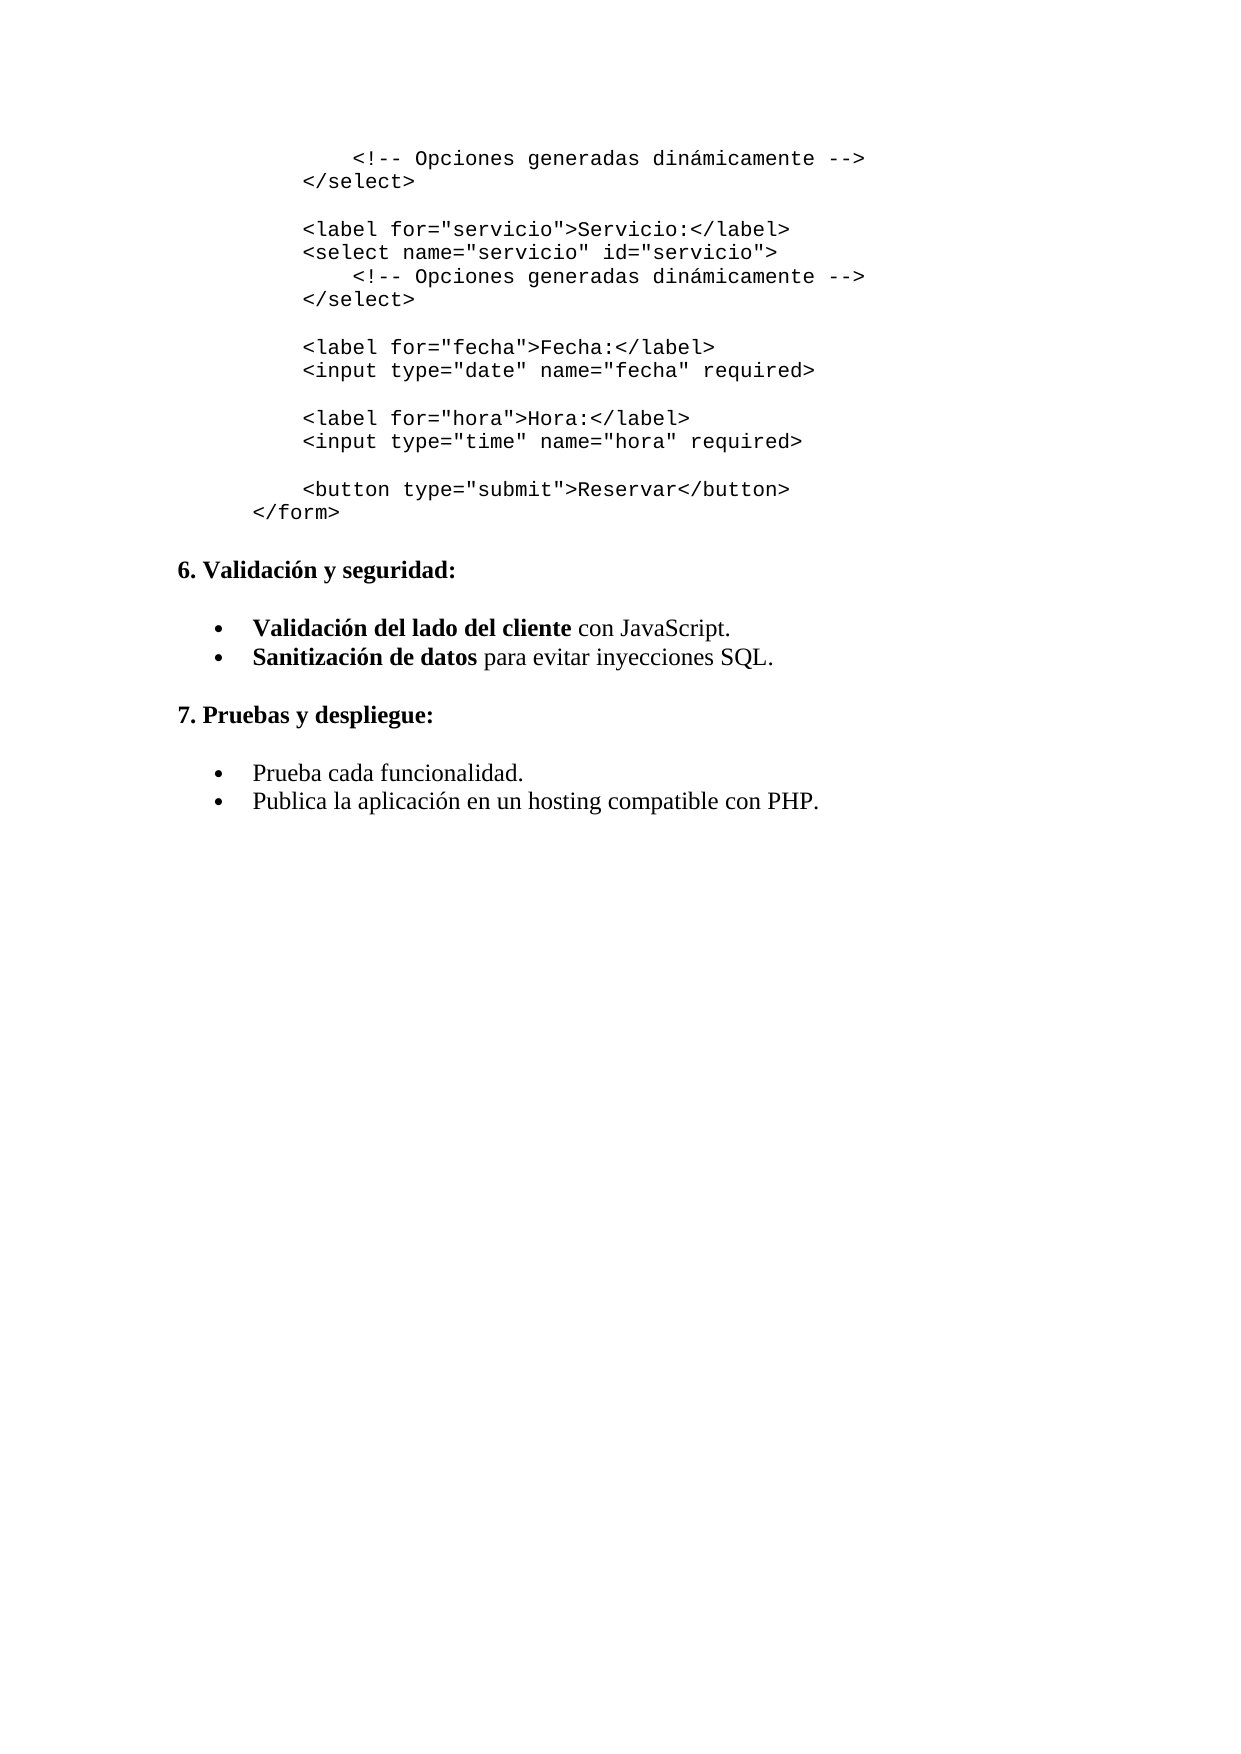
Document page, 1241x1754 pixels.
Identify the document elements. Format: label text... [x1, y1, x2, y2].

list Prueba cada funcionalidad. [215, 758, 1063, 786]
text 7. Pruebas y despliegue: [177, 700, 1063, 728]
text <select name="servicio" id="servicio"> [252, 242, 1063, 266]
text <!-- Opciones generadas dinámicamente --> [252, 266, 1063, 289]
list Sanitización de datos para evitar inyecciones SQL. [215, 642, 1063, 671]
text <label for="servicio">Servicio:</label> [252, 218, 1063, 242]
text <input type="date" name="fecha" required> [252, 360, 1063, 384]
text 6. Validación y seguridad: [177, 555, 1063, 584]
text </form> [252, 502, 1063, 526]
list Publica la aplicación en un hosting compatible con PHP. [215, 786, 1063, 815]
text <!-- Opciones generadas dinámicamente --> [252, 148, 1063, 171]
text <label for="hora">Hora:</label> [252, 408, 1063, 431]
text <label for="fecha">Fecha:</label> [252, 337, 1063, 360]
text </select> [252, 171, 1063, 195]
text </select> [252, 289, 1063, 313]
list Validación del lado del cliente con JavaScript. [215, 613, 1063, 642]
text <button type="submit">Reservar</button> [252, 479, 1063, 502]
text <input type="time" name="hora" required> [252, 431, 1063, 455]
